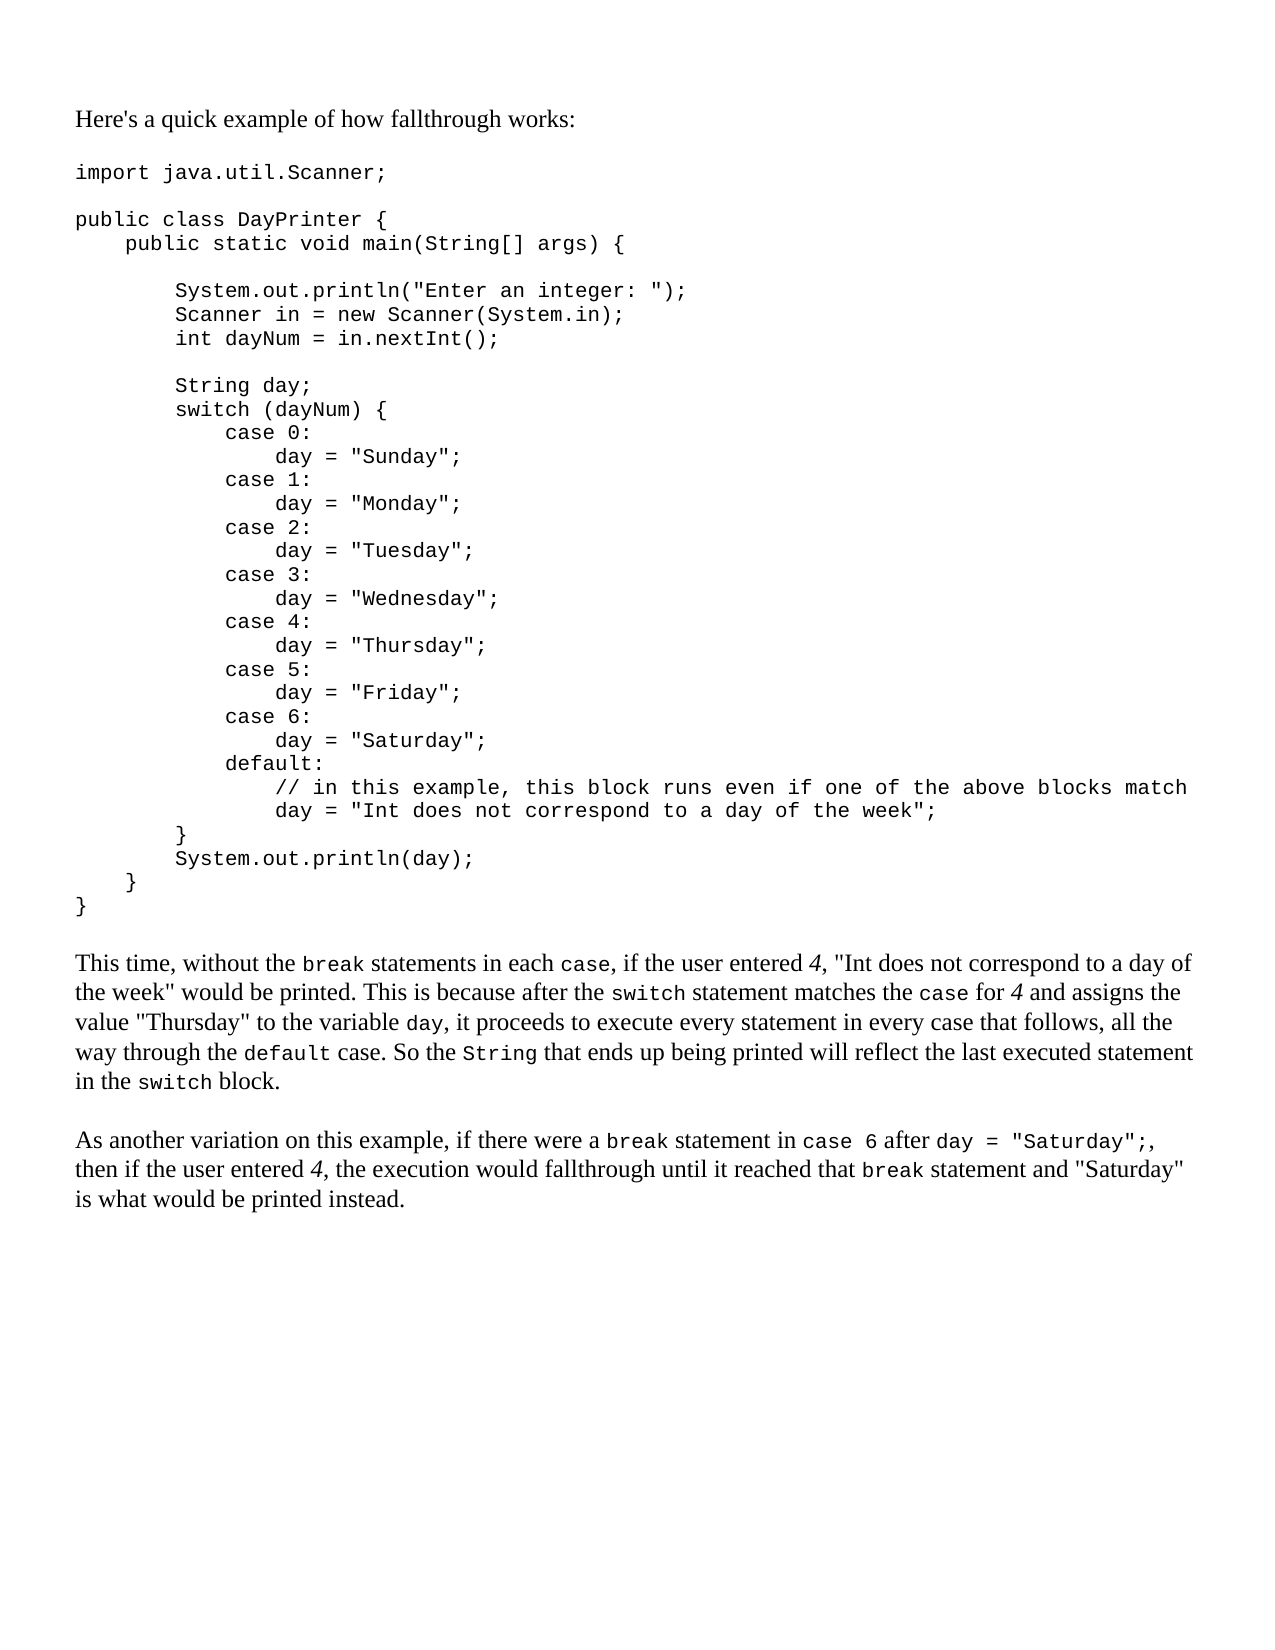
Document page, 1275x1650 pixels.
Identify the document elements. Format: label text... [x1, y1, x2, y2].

text case 4: [75, 611, 1200, 635]
text default: [75, 753, 1200, 777]
text public class DayPrinter { [75, 209, 1200, 233]
text day = "Saturday"; [75, 729, 1200, 753]
text day = "Thursday"; [75, 635, 1200, 659]
text day = "Tuesday"; [75, 540, 1200, 564]
text import java.util.Scanner; [75, 162, 1200, 186]
text case 0: [75, 422, 1200, 446]
text day = "Friday"; [75, 682, 1200, 706]
text } [75, 824, 1200, 848]
text case 3: [75, 564, 1200, 588]
text switch (dayNum) { [75, 398, 1200, 422]
text As another variation on this example, if there were a break statement in case 6 after day = "Saturday";, then if the user entered 4, the execution would fallthrough until it reached that break statement and "Saturday" is what would be printed instead. [75, 1125, 1200, 1213]
text System.out.println("Enter an integer: "); [75, 280, 1200, 304]
text } [75, 871, 1200, 895]
text case 2: [75, 517, 1200, 540]
text int dayNum = in.nextInt(); [75, 328, 1200, 351]
text public static void main(String[] args) { [75, 233, 1200, 257]
text // in this example, this block runs even if one of the above blocks match [75, 777, 1200, 801]
text System.out.println(day); [75, 848, 1200, 871]
text day = "Monday"; [75, 493, 1200, 517]
text Scanner in = new Scanner(System.in); [75, 304, 1200, 328]
text day = "Wednesday"; [75, 588, 1200, 611]
text Here's a quick example of how fallthrough works: [75, 104, 1200, 133]
text case 1: [75, 469, 1200, 493]
text case 6: [75, 706, 1200, 729]
text String day; [75, 375, 1200, 398]
text This time, without the break statements in each case, if the user entered 4, "Int does not correspond to a day of the week" would be printed. This is because after the switch statement matches the case for 4 and assigns the value "Thursday" to the variable day, it proceeds to execute every statement in every case that follows, all the way through the default case. So the String that ends up being printed will reflect the last executed statement in the switch block. [75, 948, 1200, 1096]
text case 5: [75, 659, 1200, 682]
text day = "Sunday"; [75, 446, 1200, 469]
text day = "Int does not correspond to a day of the week"; [75, 801, 1200, 824]
text } [75, 895, 1200, 919]
